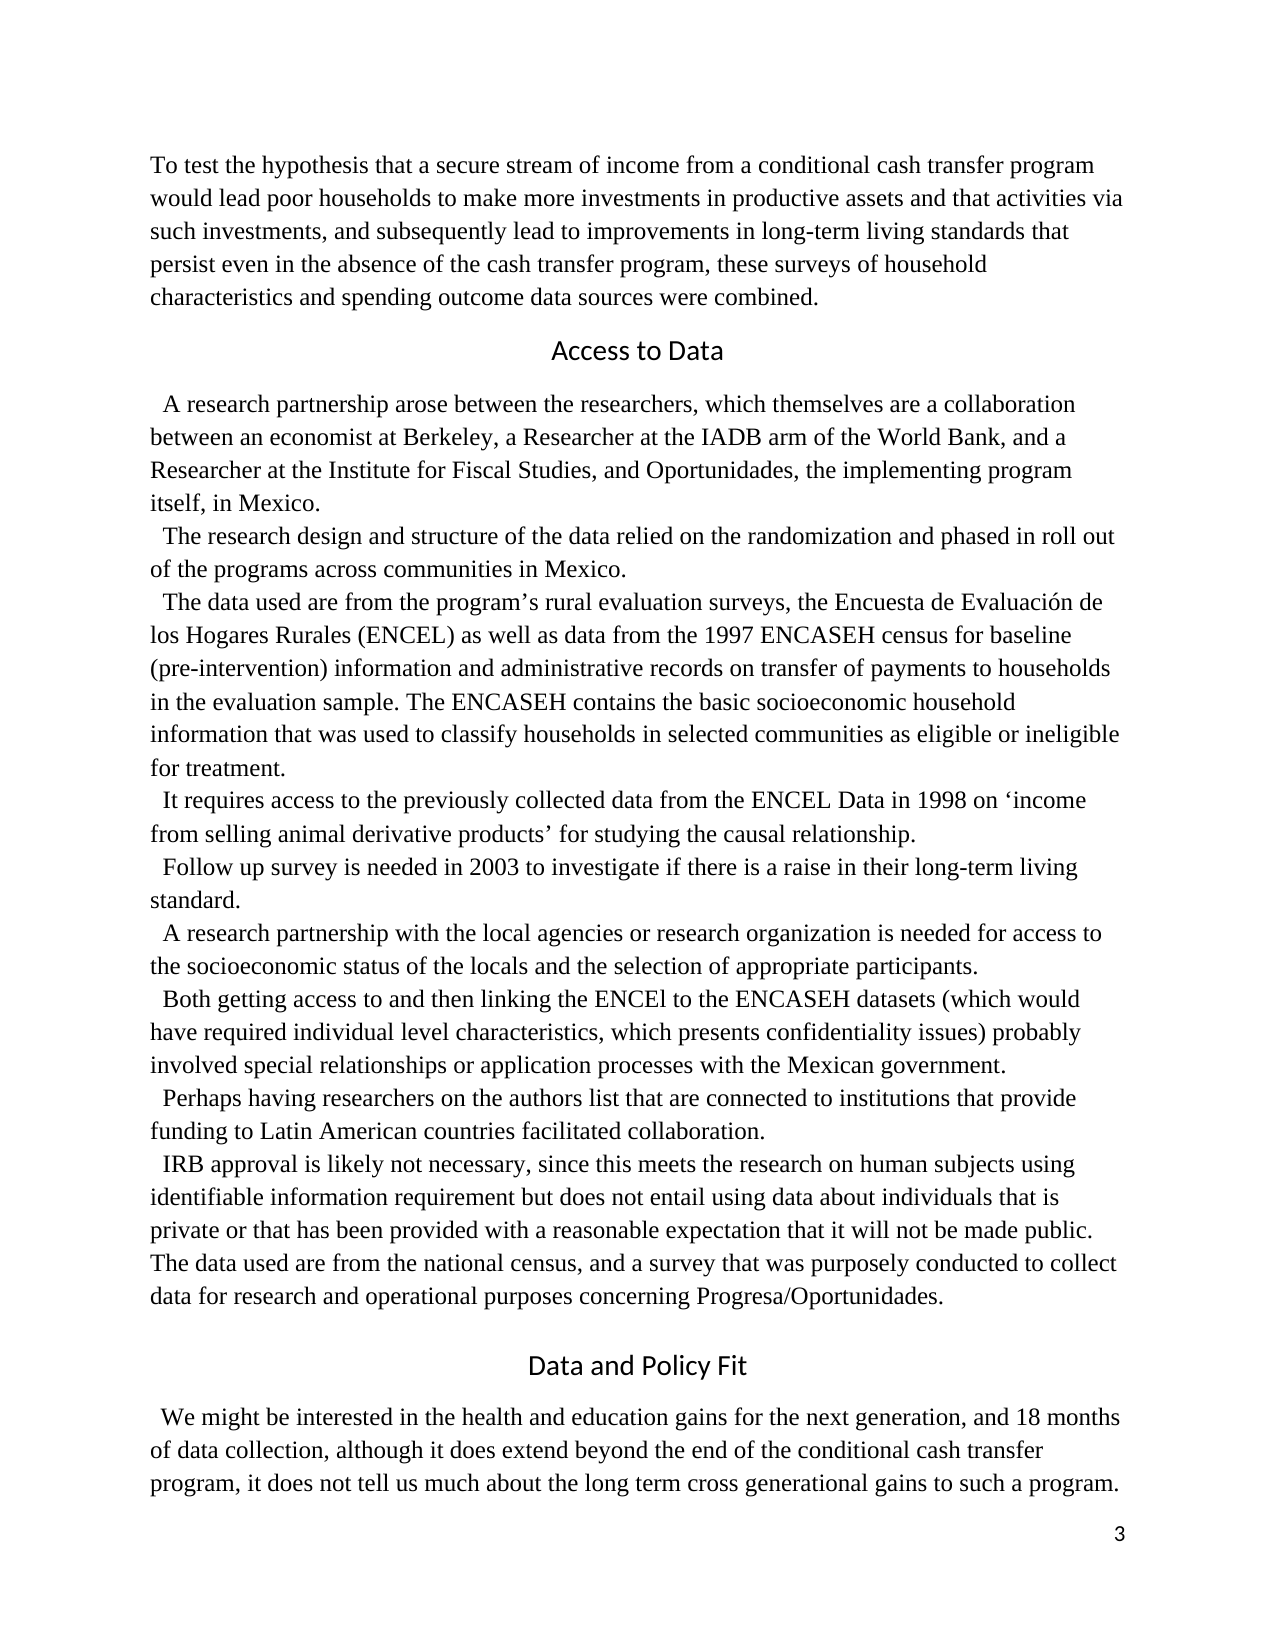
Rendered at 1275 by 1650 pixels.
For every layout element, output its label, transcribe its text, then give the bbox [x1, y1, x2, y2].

text Follow up survey is needed in 2003 to investigate if there is a raise in their long-term living standard. [150, 852, 1125, 913]
text To test the hypothesis that a secure stream of income from a conditional cash transfer program would lead poor households to make more investments in productive assets and that activities via such investments, and subsequently lead to improvements in long-term living standards that persist even in the absence of the cash transfer program, these surveys of household characteristics and spending outcome data sources were combined. [150, 150, 1125, 311]
text The data used are from the program’s rural evaluation surveys, the Encuesta de Evaluación de los Hogares Rurales (ENCEL) as well as data from the 1997 ENCASEH census for baseline (pre-intervention) information and administrative records on transfer of payments to households in the evaluation sample. The ENCASEH contains the basic socioeconomic household information that was used to classify households in selected communities as eligible or ineligible for treatment. [150, 587, 1125, 781]
text Both getting access to and then linking the ENCEl to the ENCASEH datasets (which would have required individual level characteristics, which presents confidentiality issues) probably involved special relationships or application processes with the Mexican government. [150, 984, 1125, 1078]
text Data and Policy Fit [150, 1347, 1125, 1383]
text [150, 1402, 1125, 1497]
text Perhaps having researchers on the authors list that are connected to institutions that provide funding to Latin American countries facilitated collaboration. [150, 1083, 1125, 1144]
text The research design and structure of the data relied on the randomization and phased in roll out of the programs across communities in Mexico. [150, 521, 1125, 583]
text A research partnership arose between the researchers, which themselves are a collaboration between an economist at Berkeley, a Researcher at the IADB arm of the World Bank, and a Researcher at the Institute for Fiscal Studies, and Oportunidades, the implementing program itself, in Mexico. [150, 389, 1125, 517]
text Access to Data [150, 332, 1125, 367]
text IRB approval is likely not necessary, since this meets the research on human subjects using identifiable information requirement but does not entail using data about individuals that is private or that has been provided with a reasonable expectation that it will not be made public. The data used are from the national census, and a survey that was purposely conducted to collect data for research and operational purposes concerning Progresa/Oportunidades. [150, 1149, 1125, 1310]
text A research partnership with the local agencies or research organization is needed for access to the socioeconomic status of the locals and the selection of appropriate participants. [150, 918, 1125, 979]
text It requires access to the previously collected data from the ENCEL Data in 1998 on ‘income from selling animal derivative products’ for studying the causal relationship. [150, 786, 1125, 847]
